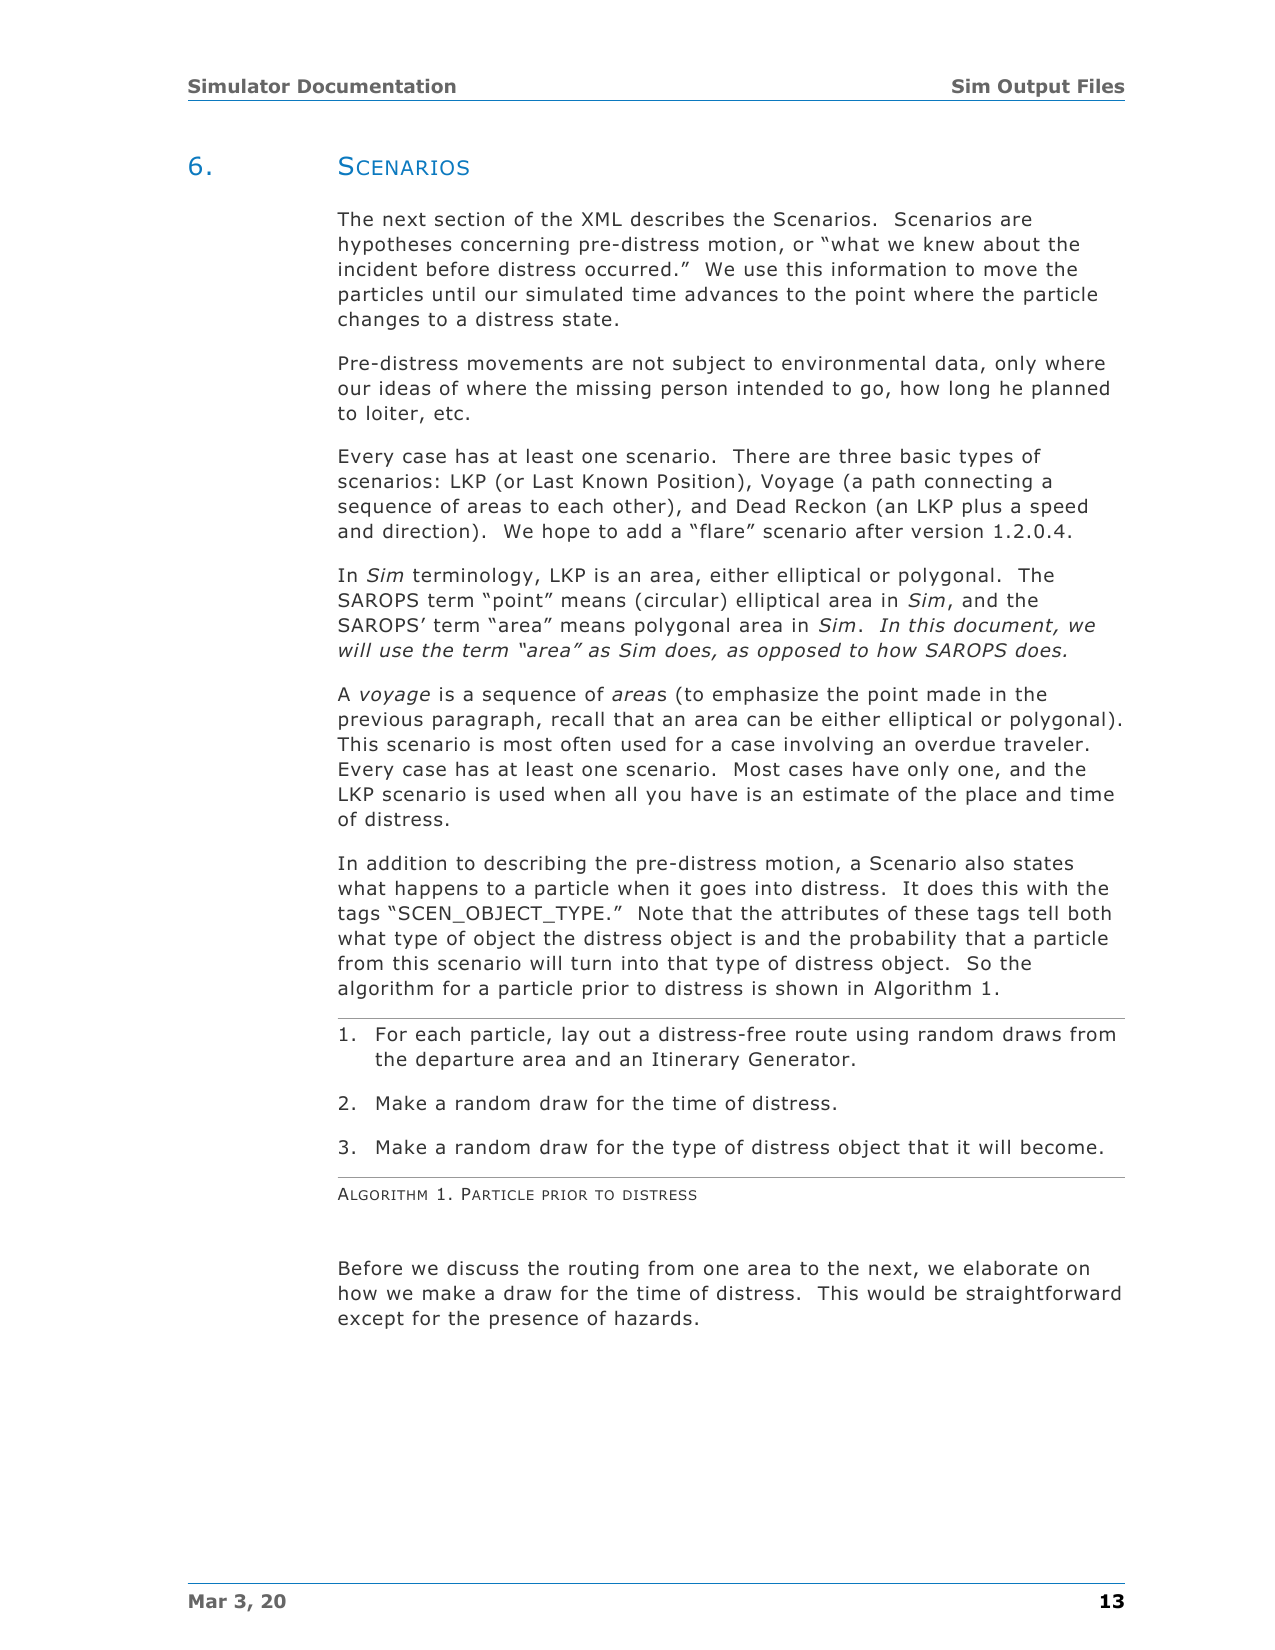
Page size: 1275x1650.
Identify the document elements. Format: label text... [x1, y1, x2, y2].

text The next section of the XML describes the Scenarios. Scenarios are hypotheses concerning pre-distress motion, or “what we knew about the incident before distress occurred.” We use this information to move the particles until our simulated time advances to the point where the particle changes to a distress state. [337, 205, 1125, 330]
text Before we discuss the routing from one area to the next, we elaborate on how we make a draw for the time of distress. This would be straightforward except for the presence of hazards. [337, 1254, 1125, 1329]
list Make a random draw for the type of distress object that it will become. [337, 1133, 1125, 1158]
text In Sim terminology, LKP is an area, either elliptical or polygonal. The SAROPS term “point” means (circular) elliptical area in Sim, and the SAROPS’ term “area” means polygonal area in Sim. In this document, we will use the term “area” as Sim does, as opposed to how SAROPS does. [337, 562, 1125, 662]
list For each particle, lay out a distress-free route using random draws from the departure area and an Itinerary Generator. [337, 1019, 1125, 1071]
text A voyage is a sequence of areas (to emphasize the point made in the previous paragraph, recall that an area can be either elliptical or polygonal). This scenario is most often used for a case involving an overdue traveler. Every case has at least one scenario. Most cases have only one, and the LKP scenario is used when all you have is an estimate of the place and time of distress. [337, 680, 1125, 830]
text Pre-distress movements are not subject to environmental data, only where our ideas of where the missing person intended to go, how long he planned to loiter, etc. [337, 349, 1125, 424]
list Make a random draw for the time of distress. [337, 1089, 1125, 1114]
text Every case has at least one scenario. There are three basic types of scenarios: LKP (or Last Known Position), Voyage (a path connecting a sequence of areas to each other), and Dead Reckon (an LKP plus a speed and direction). We hope to add a “flare” scenario after version 1.2.0.4. [337, 443, 1125, 543]
subtitle Scenarios [187, 150, 1125, 180]
